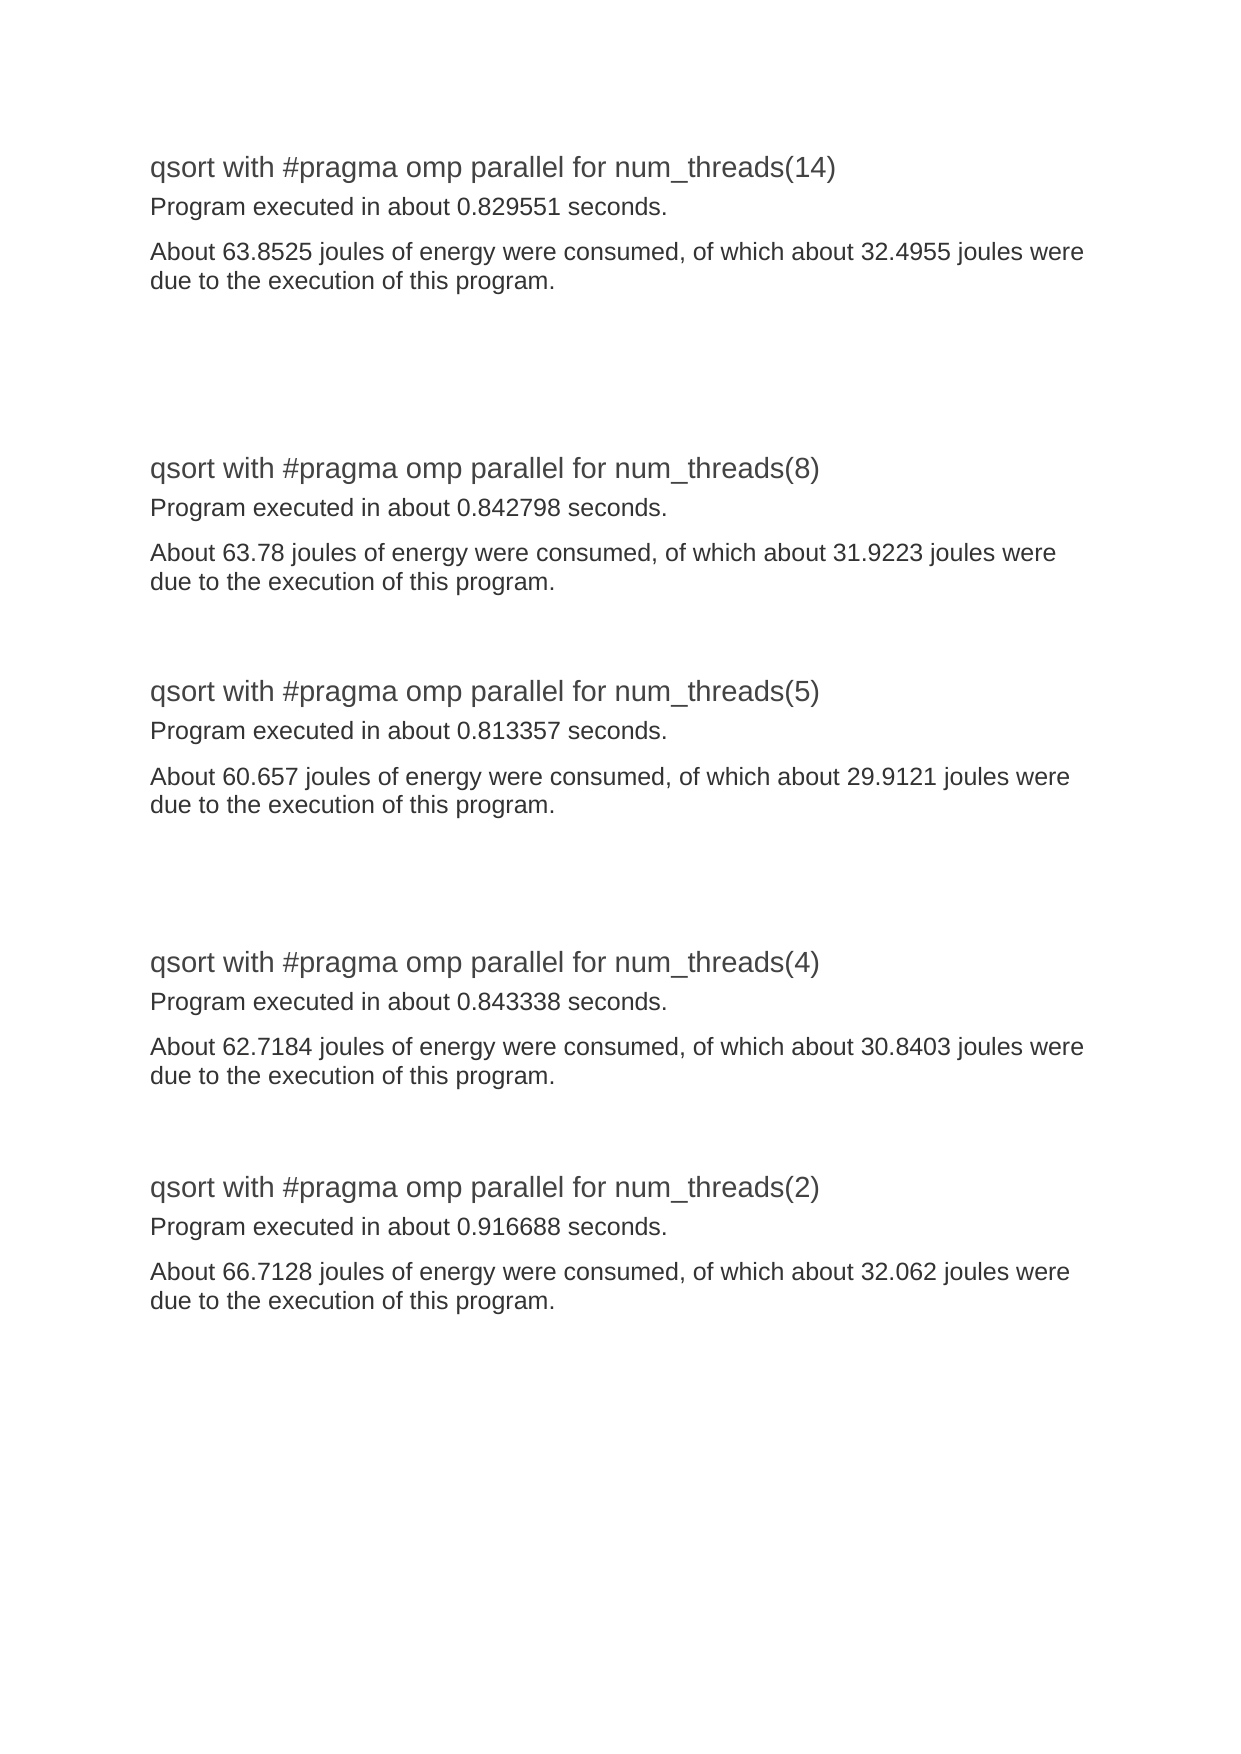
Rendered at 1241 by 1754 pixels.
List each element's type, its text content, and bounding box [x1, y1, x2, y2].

subtitle qsort with #pragma omp parallel for num_threads(2) [150, 1169, 1090, 1203]
text Program executed in about 0.842798 seconds. [150, 492, 1090, 521]
subtitle qsort with #pragma omp parallel for num_threads(5) [150, 674, 1090, 708]
text Program executed in about 0.813357 seconds. [150, 716, 1090, 745]
text About 66.7128 joules of energy were consumed, of which about 32.062 joules were due to the execution of this program. [150, 1257, 1090, 1314]
subtitle qsort with #pragma omp parallel for num_threads(8) [150, 451, 1090, 484]
text About 62.7184 joules of energy were consumed, of which about 30.8403 joules were due to the execution of this program. [150, 1032, 1090, 1089]
text About 63.8525 joules of energy were consumed, of which about 32.4955 joules were due to the execution of this program. [150, 237, 1090, 295]
subtitle qsort with #pragma omp parallel for num_threads(14) [150, 150, 1090, 183]
subtitle qsort with #pragma omp parallel for num_threads(4) [150, 944, 1090, 978]
text Program executed in about 0.843338 seconds. [150, 986, 1090, 1015]
text About 60.657 joules of energy were consumed, of which about 29.9121 joules were due to the execution of this program. [150, 761, 1090, 819]
text About 63.78 joules of energy were consumed, of which about 31.9223 joules were due to the execution of this program. [150, 538, 1090, 595]
text Program executed in about 0.916688 seconds. [150, 1211, 1090, 1240]
text Program executed in about 0.829551 seconds. [150, 192, 1090, 221]
